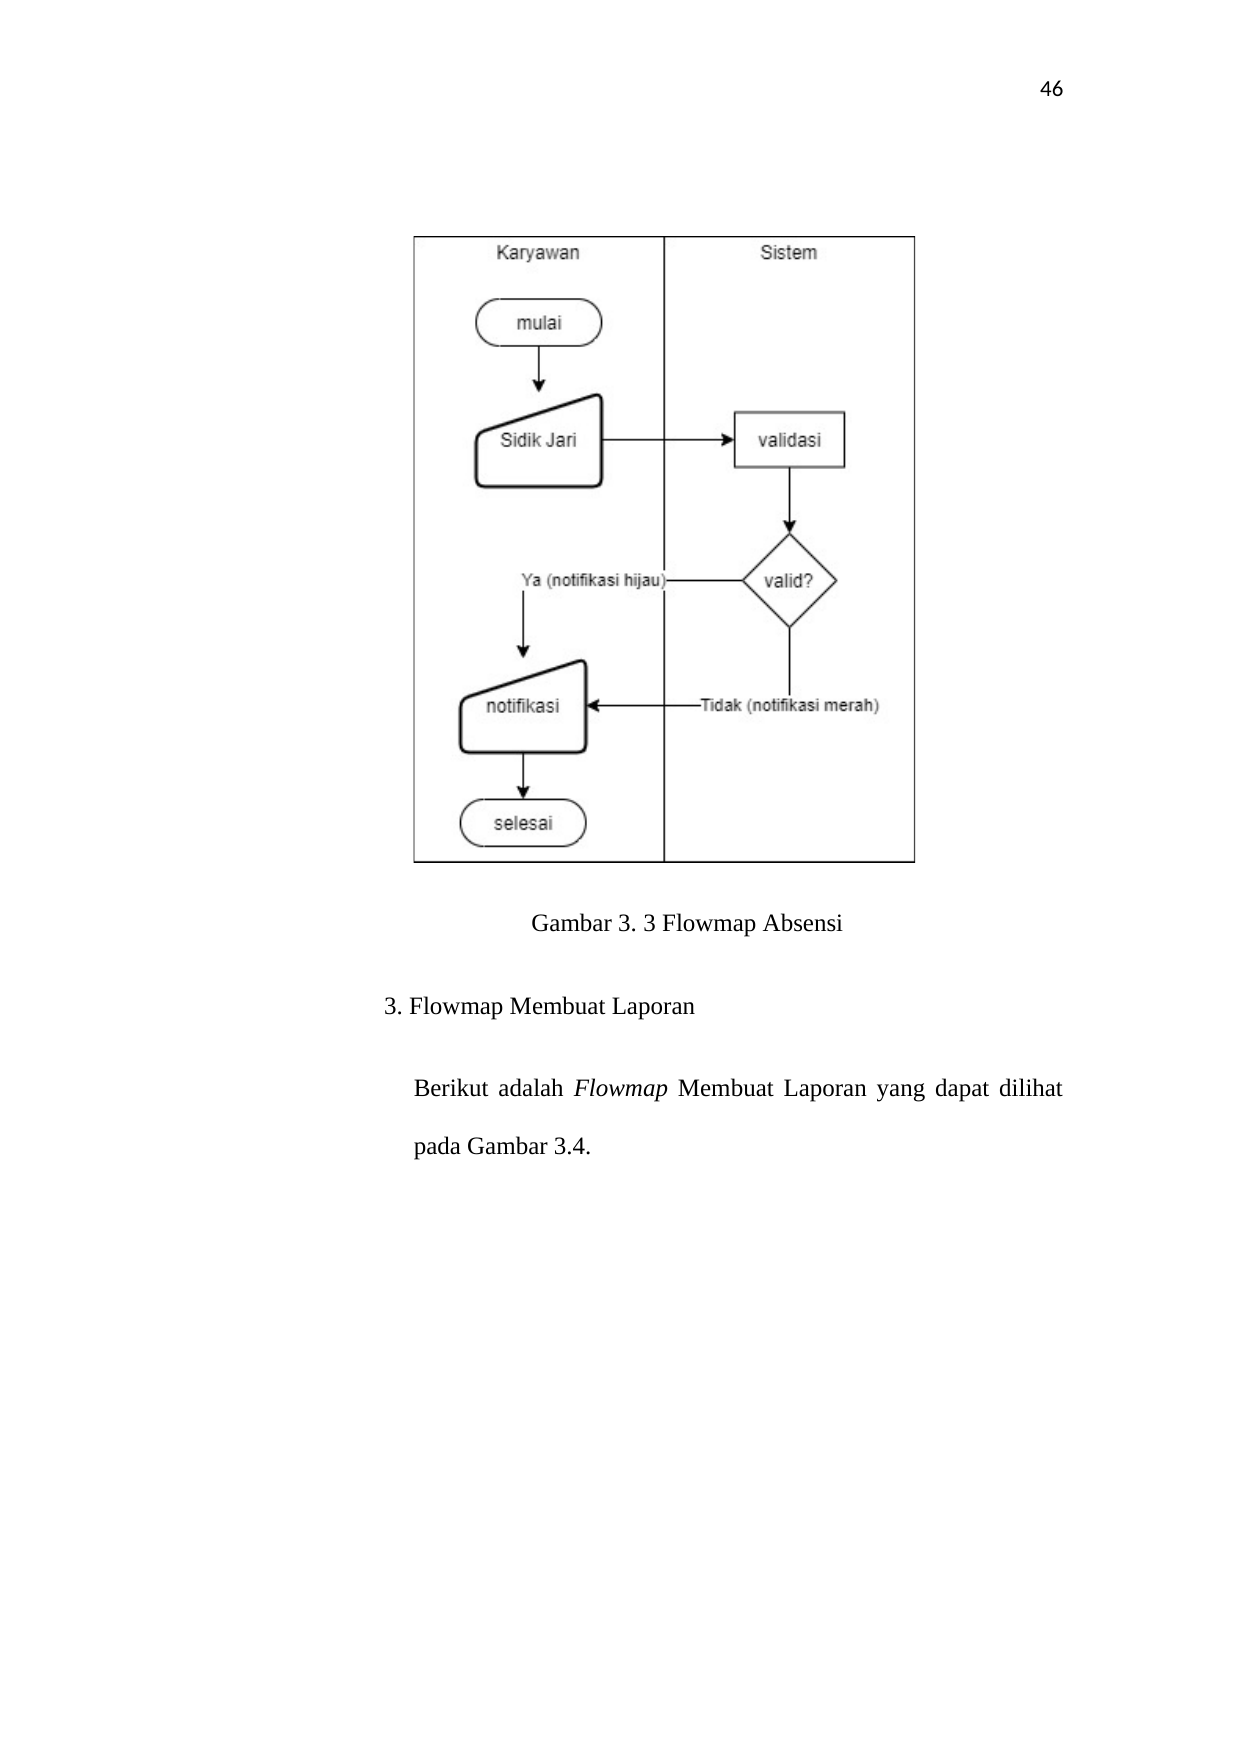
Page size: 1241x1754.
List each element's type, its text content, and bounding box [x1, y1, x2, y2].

text Flowmap Membuat Laporan [384, 991, 1063, 1019]
text Gambar 3. 3 Flowmap Absensi [236, 908, 1063, 937]
picture [413, 236, 915, 863]
list Berikut adalah Flowmap Membuat Laporan yang dapat dilihat pada Gambar 3.4. [413, 1073, 1063, 1159]
